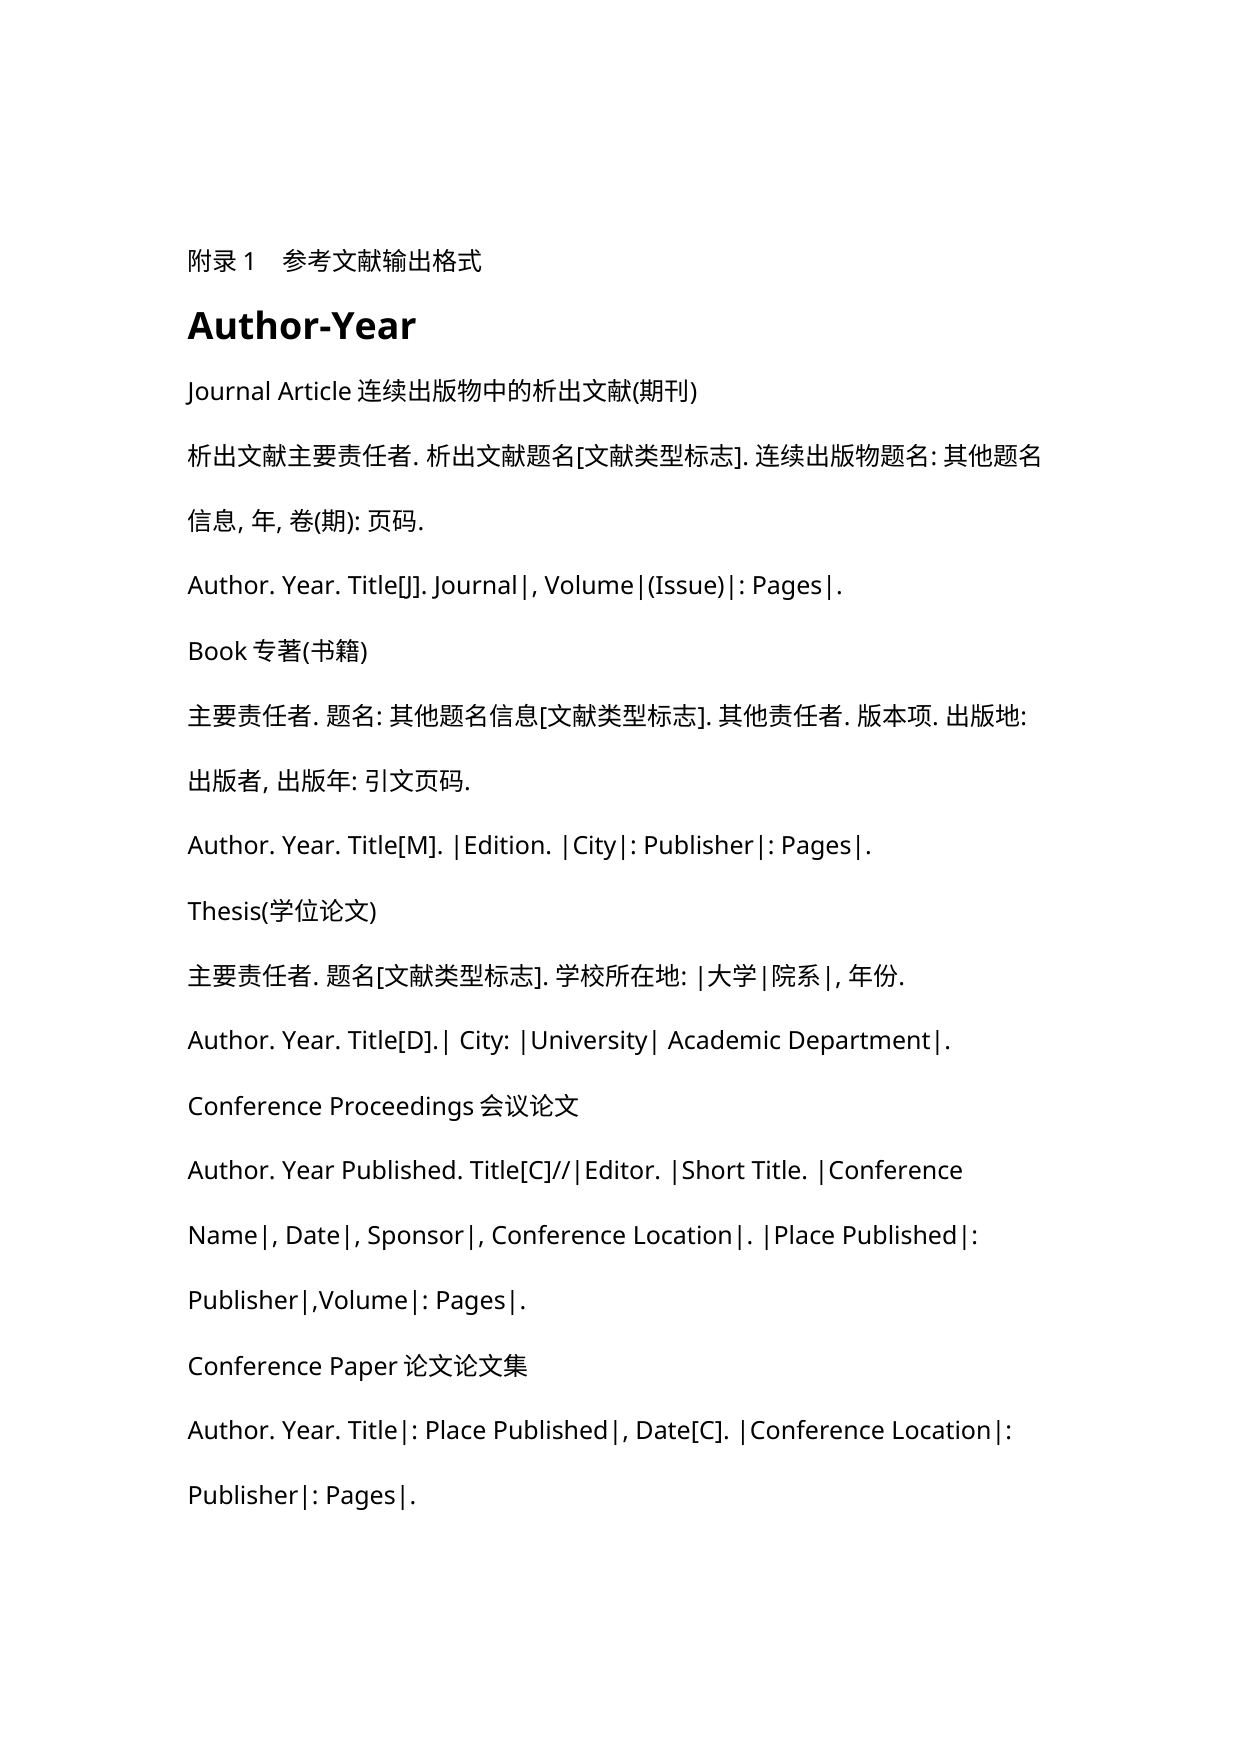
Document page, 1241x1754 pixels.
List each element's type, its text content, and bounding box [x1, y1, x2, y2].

text Conference Proceedings会议论文 Author. Year Published. Title[C]//|Editor. |Short Title. |Conference Name|, Date|, Sponsor|, Conference Location|. |Place Published|: Publisher|,Volume|: Pages|. [187, 1072, 1053, 1332]
text Book专著(书籍) 主要责任者. 题名: 其他题名信息[文献类型标志]. 其他责任者. 版本项. 出版地: 出版者, 出版年: 引文页码. Author. Year. Title[M]. |Edition. |City|: Publisher|: Pages|. [187, 617, 1053, 877]
text Author-Year [187, 292, 1053, 357]
text Thesis(学位论文) 主要责任者. 题名[文献类型标志]. 学校所在地: |大学|院系|, 年份. Author. Year. Title[D].| City: |University| Academic Department|. [187, 877, 1053, 1072]
text Conference Paper论文论文集 Author. Year. Title|: Place Published|, Date[C]. |Conference Location|: Publisher|: Pages|. [187, 1332, 1053, 1527]
text Journal Article连续出版物中的析出文献(期刊) 析出文献主要责任者. 析出文献题名[文献类型标志]. 连续出版物题名: 其他题名信息, 年, 卷(期): 页码. Author. Year. Title[J]. Journal|, Volume|(Issue)|: Pages|. [187, 357, 1053, 617]
text 附录1 参考文献输出格式 [187, 227, 1053, 292]
